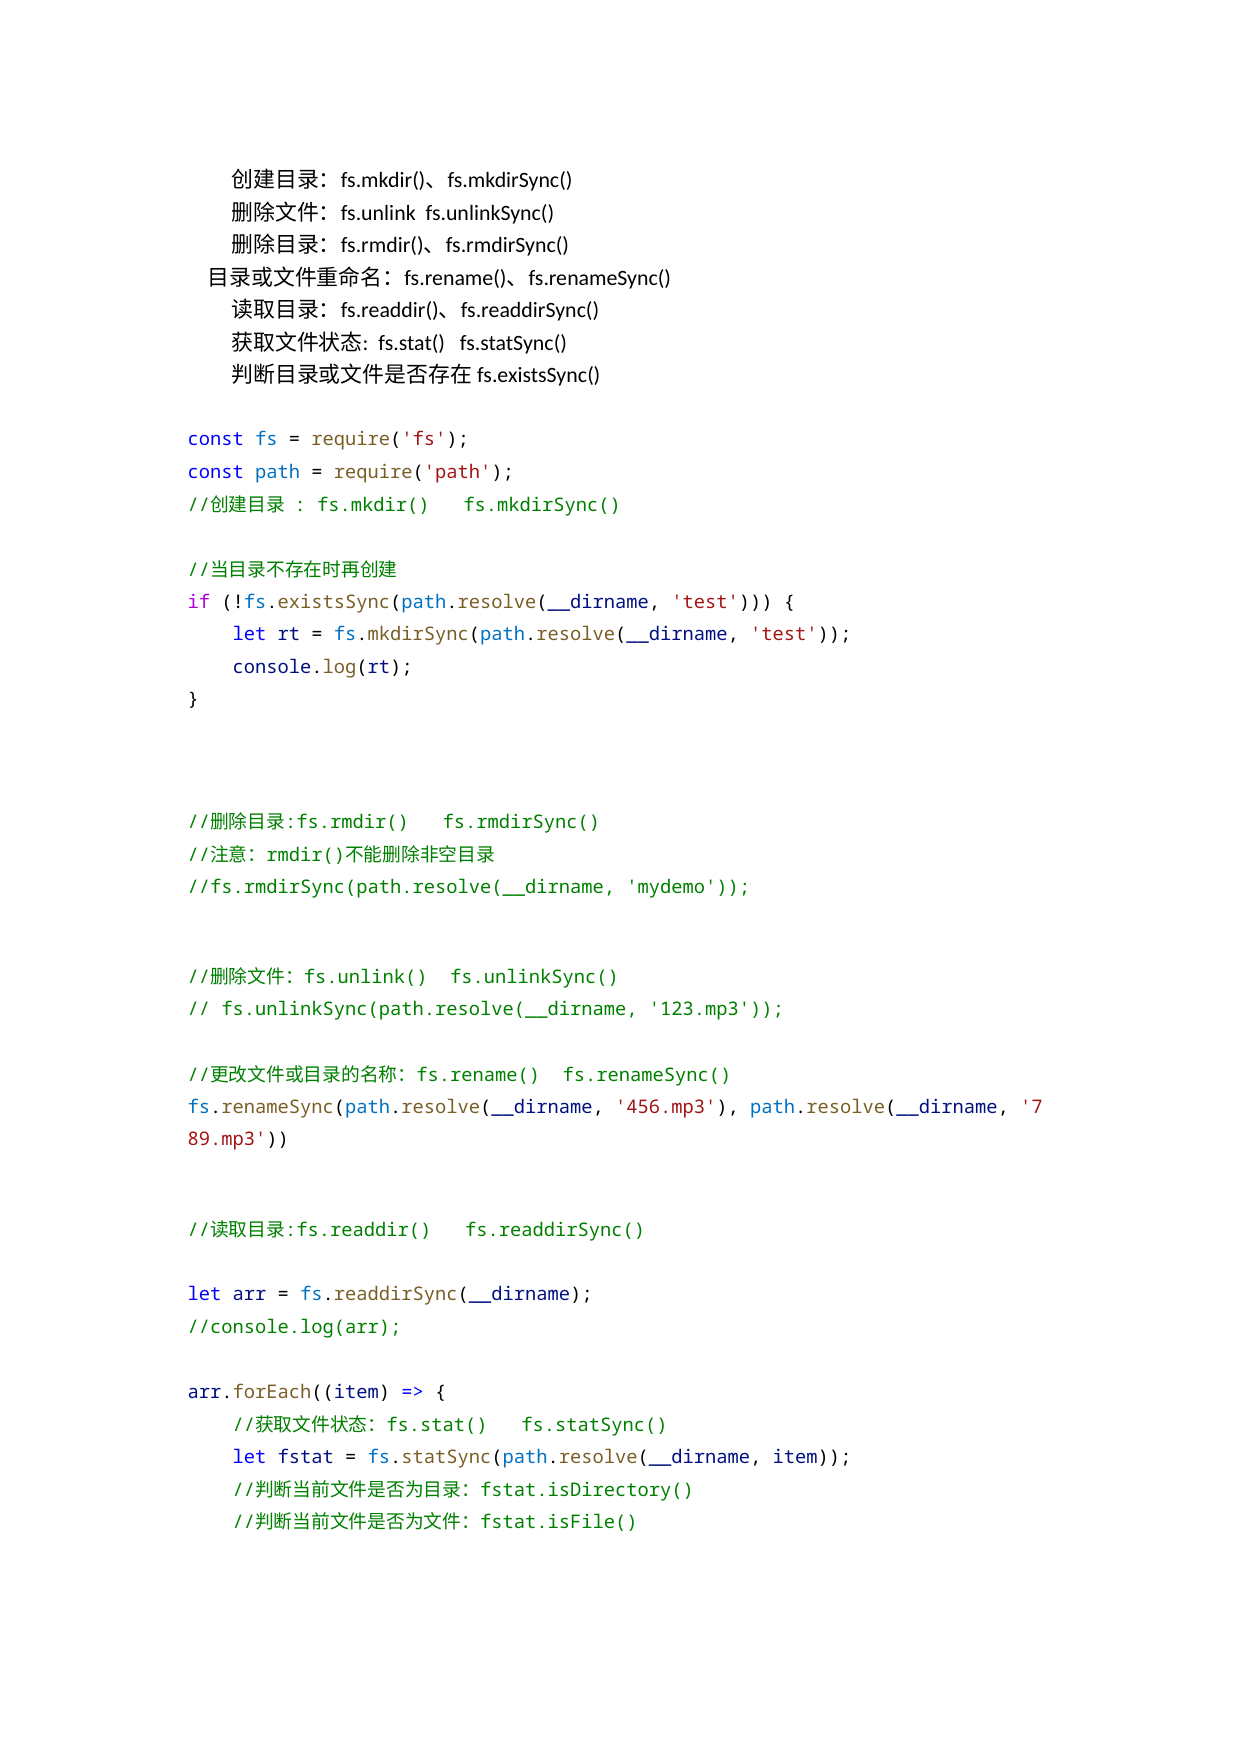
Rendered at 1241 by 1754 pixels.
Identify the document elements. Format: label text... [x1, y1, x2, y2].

text console.log(rt); [187, 649, 1053, 682]
text //console.log(arr); [187, 1309, 1053, 1342]
text //删除文件：fs.unlink() fs.unlinkSync() [187, 959, 1053, 992]
text fs.renameSync(path.resolve(__dirname, '456.mp3'), path.resolve(__dirname, '789.mp3')) [187, 1089, 1053, 1154]
text //获取文件状态：fs.stat() fs.statSync() [187, 1407, 1053, 1439]
text // fs.unlinkSync(path.resolve(__dirname, '123.mp3')); [187, 992, 1053, 1024]
list 获取文件状态: fs.stat() fs.statSync() [187, 324, 1053, 357]
text //创建目录 : fs.mkdir() fs.mkdirSync() [187, 487, 1053, 519]
list 目录或文件重命名：fs.rename()、fs.renameSync() [187, 259, 1053, 292]
text let fstat = fs.statSync(path.resolve(__dirname, item)); [187, 1439, 1053, 1472]
list 删除目录：fs.rmdir()、fs.rmdirSync() [187, 227, 1053, 259]
list 读取目录：fs.readdir()、fs.readdirSync() [187, 292, 1053, 324]
text arr.forEach((item) => { [187, 1374, 1053, 1407]
text let rt = fs.mkdirSync(path.resolve(__dirname, 'test')); [187, 617, 1053, 649]
text //fs.rmdirSync(path.resolve(__dirname, 'mydemo')); [187, 869, 1053, 902]
text if (!fs.existsSync(path.resolve(__dirname, 'test'))) { [187, 584, 1053, 617]
text //读取目录:fs.readdir() fs.readdirSync() [187, 1212, 1053, 1244]
text //删除目录:fs.rmdir() fs.rmdirSync() [187, 804, 1053, 837]
text const fs = require('fs'); [187, 422, 1053, 454]
text //判断当前文件是否为文件：fstat.isFile() [187, 1504, 1053, 1537]
text //判断当前文件是否为目录：fstat.isDirectory() [187, 1472, 1053, 1504]
text //注意：rmdir()不能删除非空目录 [187, 837, 1053, 869]
text //更改文件或目录的名称：fs.rename() fs.renameSync() [187, 1057, 1053, 1089]
text let arr = fs.readdirSync(__dirname); [187, 1277, 1053, 1309]
text //当目录不存在时再创建 [187, 552, 1053, 584]
list 删除文件：fs.unlink fs.unlinkSync() [187, 194, 1053, 227]
list 创建目录：fs.mkdir()、fs.mkdirSync() [187, 162, 1053, 194]
text const path = require('path'); [187, 454, 1053, 487]
list 判断目录或文件是否存在 fs.existsSync() [187, 357, 1053, 389]
text } [187, 682, 1053, 714]
